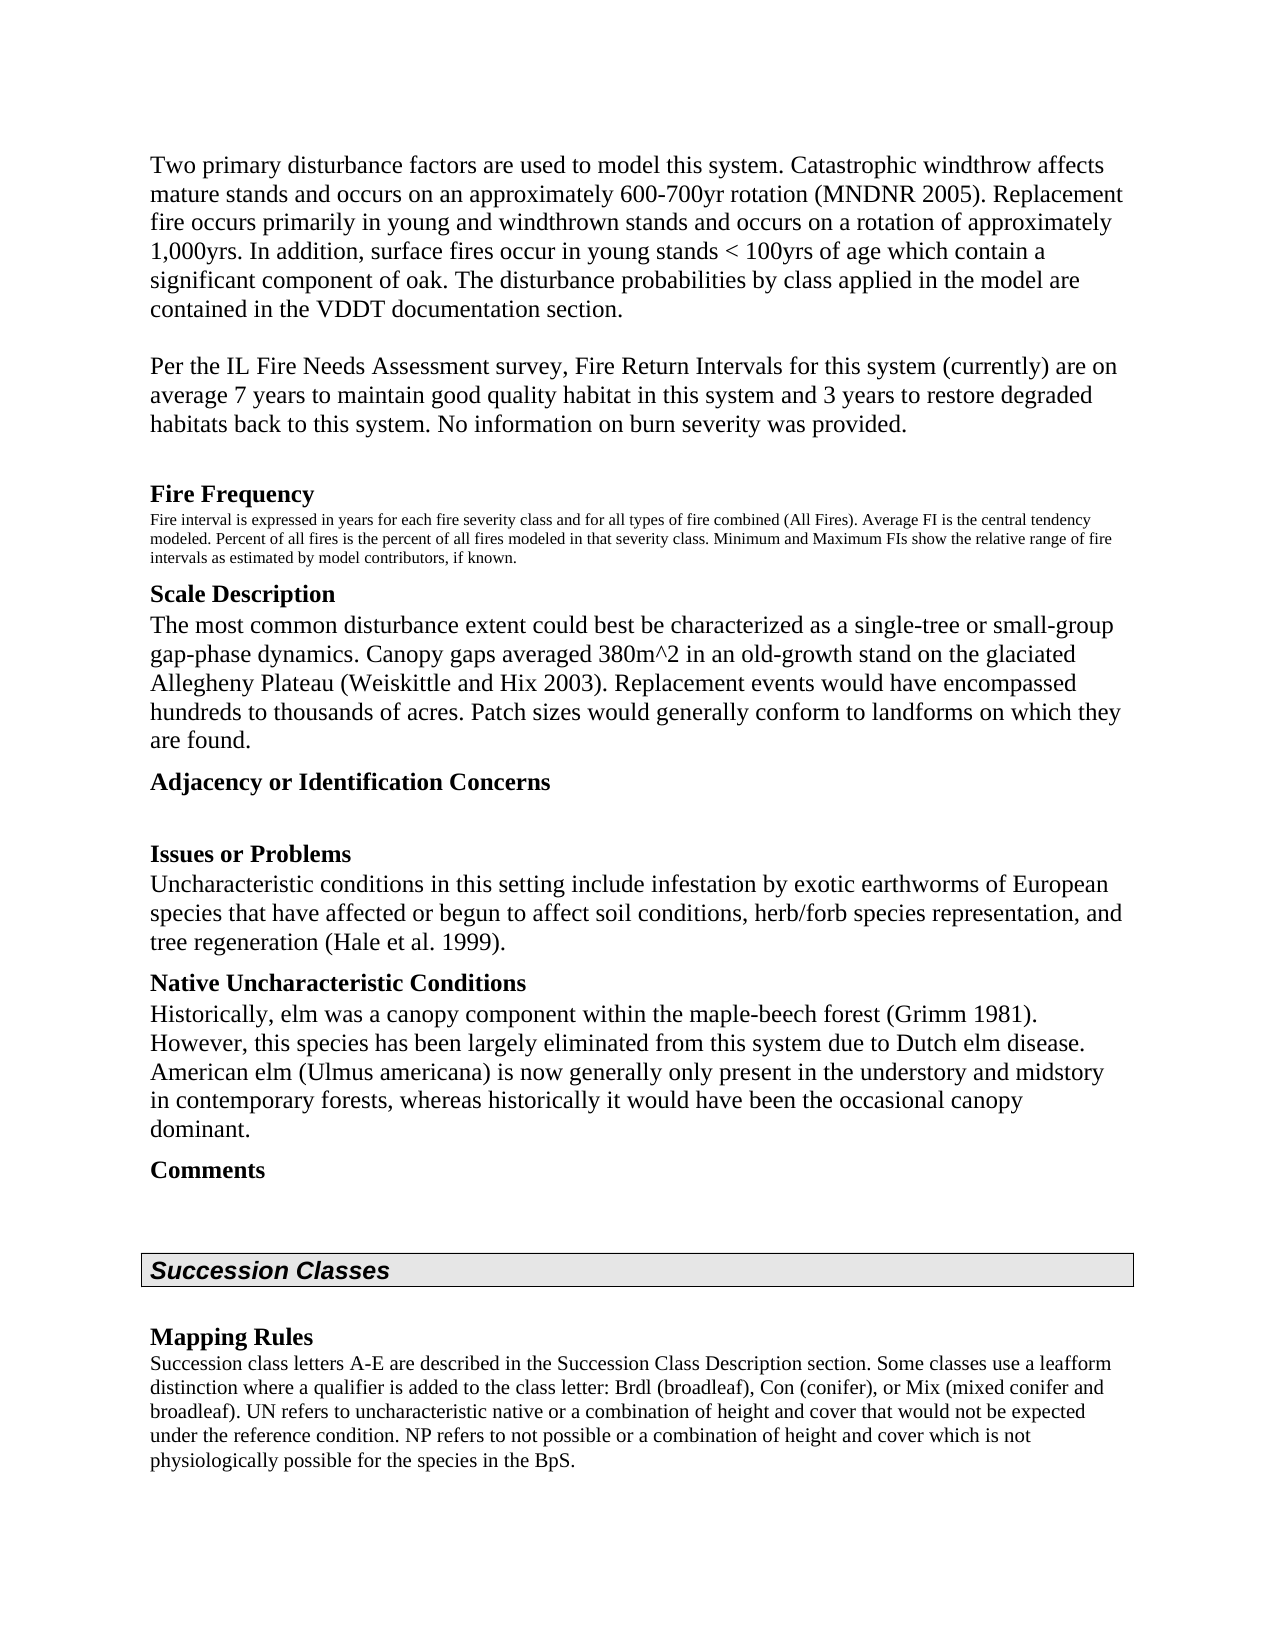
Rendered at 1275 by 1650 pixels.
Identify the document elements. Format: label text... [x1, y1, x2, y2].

text Fire Frequency [150, 479, 1125, 507]
text Succession class letters A-E are described in the Succession Class Description section. Some classes use a leafform distinction where a qualifier is added to the class letter: Brdl (broadleaf), Con (conifer), or Mix (mixed conifer and broadleaf). UN refers to uncharacteristic native or a combination of height and cover that would not be expected under the reference condition. NP refers to not possible or a combination of height and cover which is not physiologically possible for the species in the BpS. [150, 1351, 1125, 1472]
text Uncharacteristic conditions in this setting include infestation by exotic earthworms of European species that have affected or begun to affect soil conditions, herb/forb species representation, and tree regeneration (Hale et al. 1999). [150, 869, 1125, 956]
text Adjacency or Identification Concerns [150, 767, 1125, 795]
text The most common disturbance extent could best be characterized as a single-tree or small-group gap-phase dynamics. Canopy gaps averaged 380m^2 in an old-growth stand on the glaciated Allegheny Plateau (Weiskittle and Hix 2003). Replacement events would have encompassed hundreds to thousands of acres. Patch sizes would generally conform to landforms on which they are found. [150, 610, 1125, 754]
text Succession Classes [142, 1254, 1133, 1286]
text Scale Description [150, 579, 1125, 608]
text Two primary disturbance factors are used to model this system. Catastrophic windthrow affects mature stands and occurs on an approximately 600-700yr rotation (MNDNR 2005). Replacement fire occurs primarily in young and windthrown stands and occurs on a rotation of approximately 1,000yrs. In addition, surface fires occur in young stands < 100yrs of age which contain a significant component of oak. The disturbance probabilities by class applied in the model are contained in the VDDT documentation section. [150, 150, 1125, 322]
text Native Uncharacteristic Conditions [150, 968, 1125, 997]
text Fire interval is expressed in years for each fire severity class and for all types of fire combined (All Fires). Average FI is the central tendency modeled. Percent of all fires is the percent of all fires modeled in that severity class. Minimum and Maximum FIs show the relative range of fire intervals as estimated by model contributors, if known. [150, 509, 1125, 567]
text Historically, elm was a canopy component within the maple-beech forest (Grimm 1981). However, this species has been largely eliminated from this system due to Dutch elm disease. American elm (Ulmus americana) is now generally only present in the understory and midstory in contemporary forests, whereas historically it would have been the occasional canopy dominant. [150, 999, 1125, 1143]
text Mapping Rules [150, 1322, 1125, 1351]
text Per the IL Fire Needs Assessment survey, Fire Return Intervals for this system (currently) are on average 7 years to maintain good quality habitat in this system and 3 years to restore degraded habitats back to this system. No information on burn severity was provided. [150, 351, 1125, 437]
text Comments [150, 1155, 1125, 1184]
text Issues or Problems [150, 839, 1125, 867]
